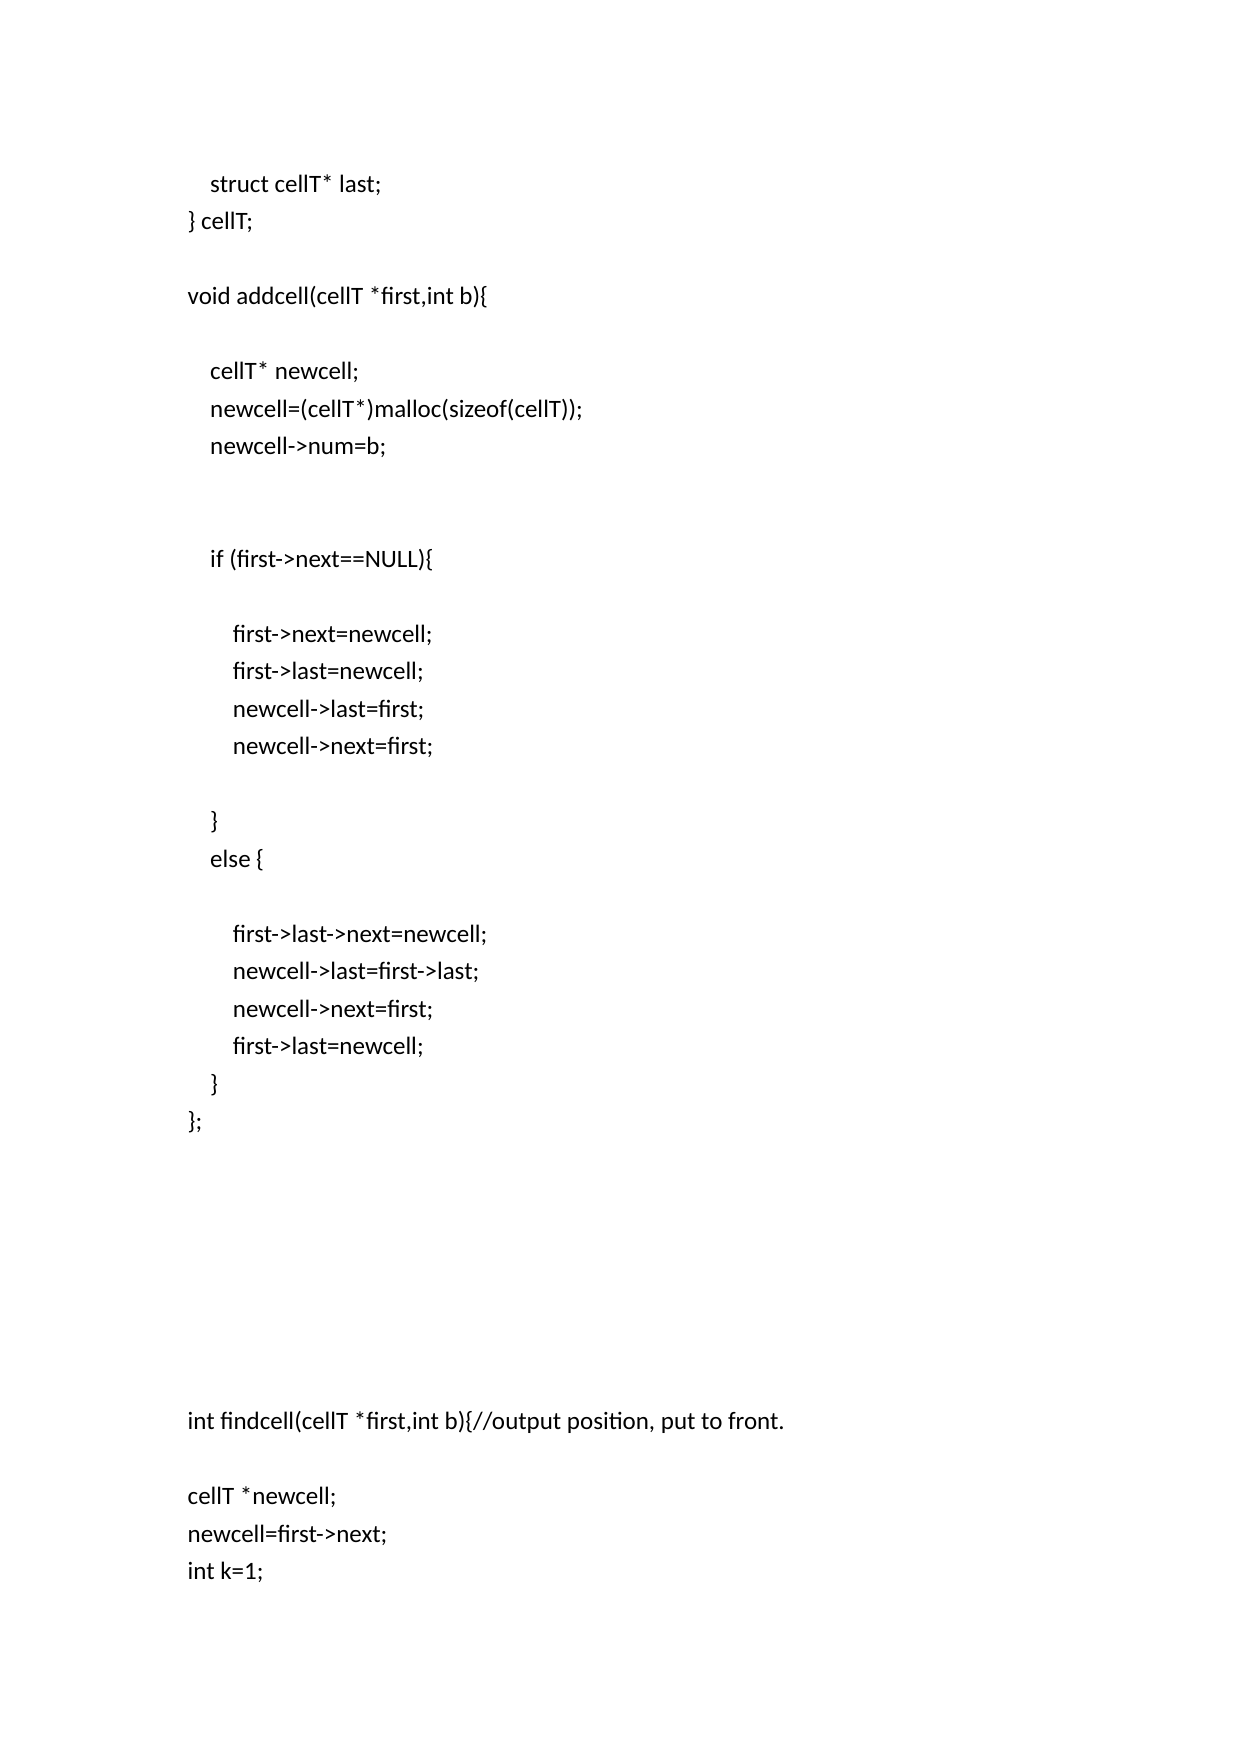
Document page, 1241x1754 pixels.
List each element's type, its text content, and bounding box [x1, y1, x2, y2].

text first->last->next=newcell; [187, 914, 1053, 952]
text newcell->next=first; [187, 727, 1053, 764]
text first->last=newcell; [187, 1027, 1053, 1064]
text cellT *newcell; [187, 1477, 1053, 1514]
text newcell->next=first; [187, 989, 1053, 1027]
text newcell->num=b; [187, 427, 1053, 464]
text first->next=newcell; [187, 614, 1053, 652]
text struct cellT* last; [187, 164, 1053, 202]
text newcell->last=first; [187, 689, 1053, 727]
text int findcell(cellT *first,int b){//output position, put to front. [187, 1402, 1053, 1439]
text newcell=(cellT*)malloc(sizeof(cellT)); [187, 389, 1053, 427]
text first->last=newcell; [187, 652, 1053, 689]
text if (first->next==NULL){ [187, 539, 1053, 577]
text else { [187, 839, 1053, 877]
text int k=1; [187, 1552, 1053, 1589]
text } [187, 1064, 1053, 1102]
text } [187, 802, 1053, 839]
text } cellT; [187, 202, 1053, 239]
text void addcell(cellT *first,int b){ [187, 277, 1053, 314]
text newcell->last=first->last; [187, 952, 1053, 989]
text }; [187, 1102, 1053, 1139]
text cellT* newcell; [187, 352, 1053, 389]
text newcell=first->next; [187, 1514, 1053, 1552]
